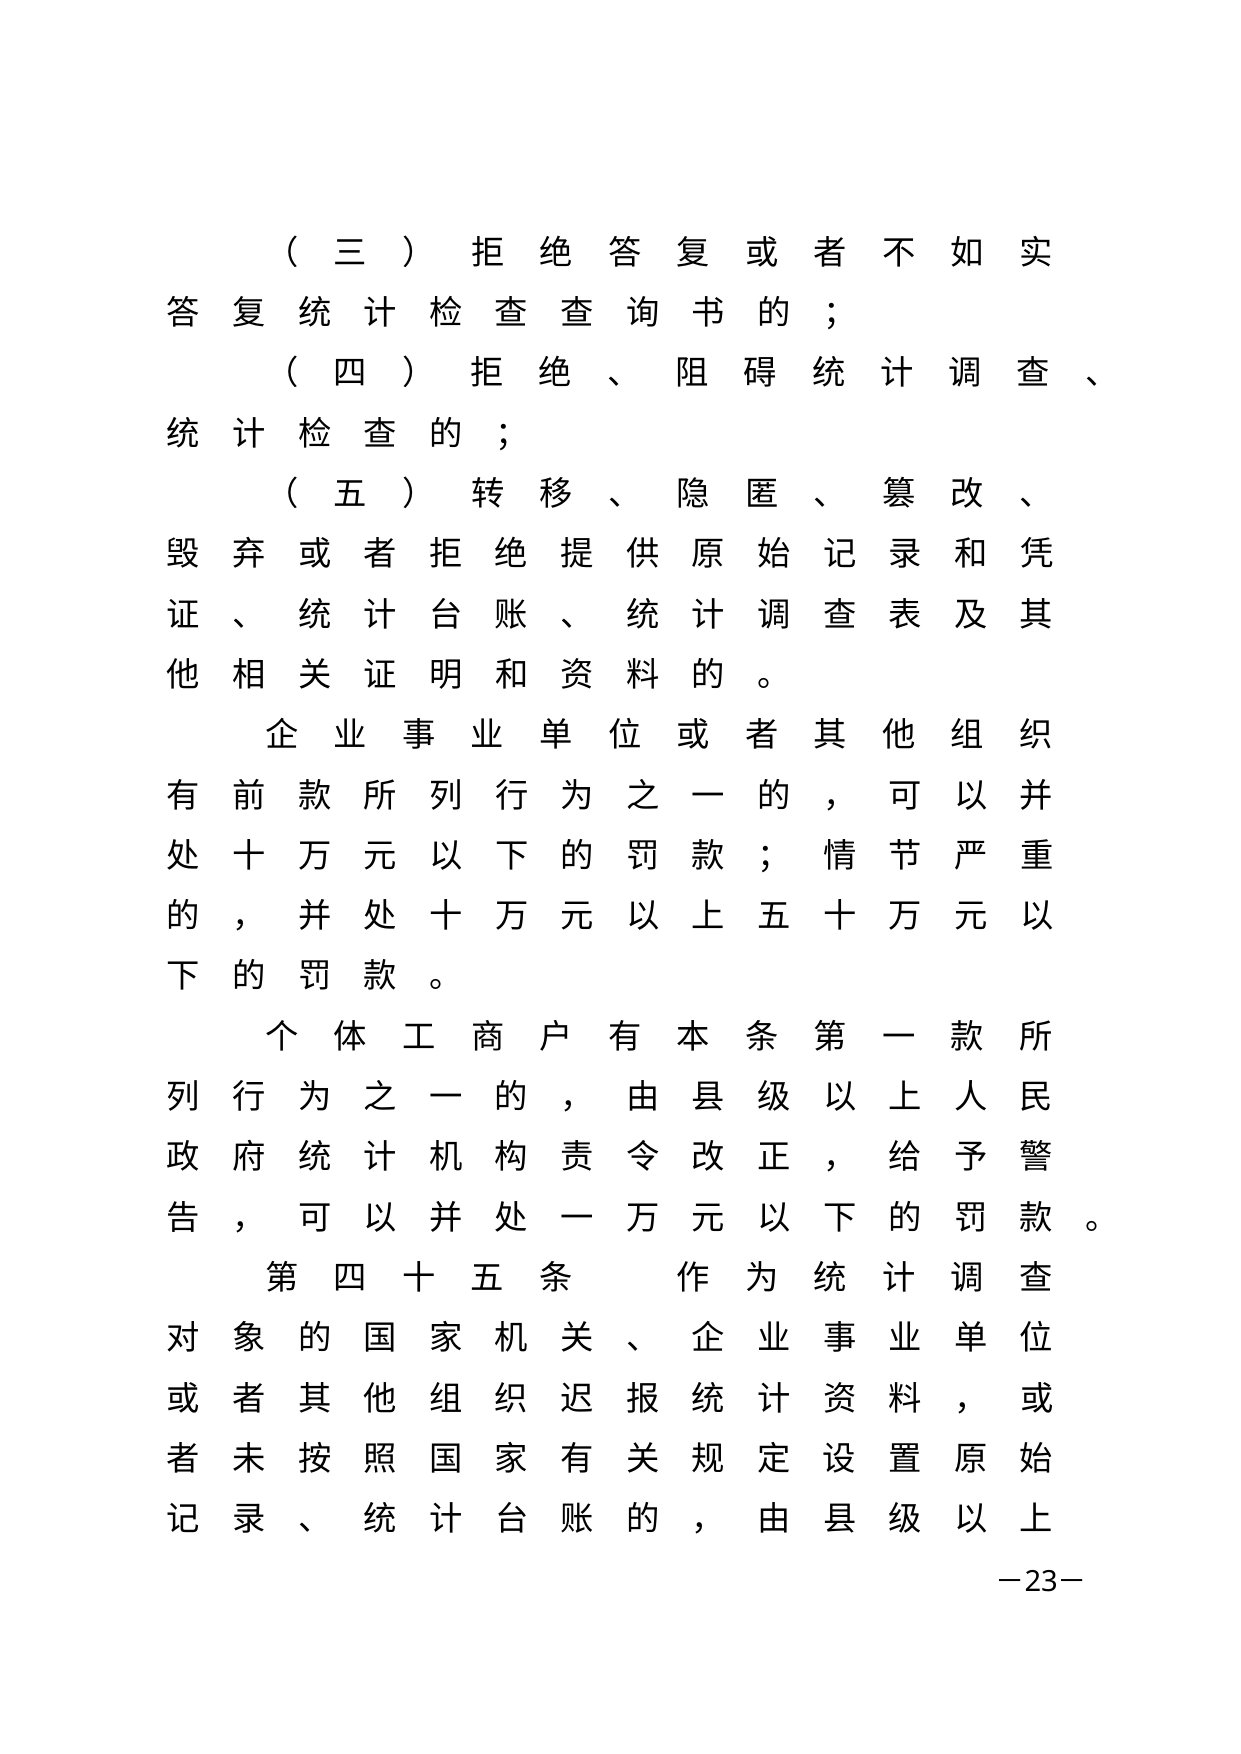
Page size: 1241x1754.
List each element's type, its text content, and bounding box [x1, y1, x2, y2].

text （四）拒绝、阻碍统计调查、统计检查的； [167, 340, 1085, 461]
text 企业事业单位或者其他组织有前款所列行为之一的，可以并处十万元以下的罚款；情节严重的，并处十万元以上五十万元以下的罚款。 [167, 702, 1085, 1003]
text （五）转移、隐匿、篡改、毁弃或者拒绝提供原始记录和凭证、统计台账、统计调查表及其他相关证明和资料的。 [167, 461, 1085, 702]
text 个体工商户有本条第一款所列行为之一的，由县级以上人民政府统计机构责令改正，给予警告，可以并处一万元以下的罚款。 [167, 1003, 1085, 1245]
text （三）拒绝答复或者不如实答复统计检查查询书的； [167, 219, 1085, 340]
text 第四十五条 作为统计调查对象的国家机关、企业事业单位或者其他组织迟报统计资料，或者未按照国家有关规定设置原始记录、统计台账的，由县级以上人民政府统计机构责令改正，给予警告，可以予以通报；其负有责任的领导人员和直接责任人员属于公职人员的，由任免机关、单位或者监察机关依法给予处分。 [167, 1245, 1085, 1546]
